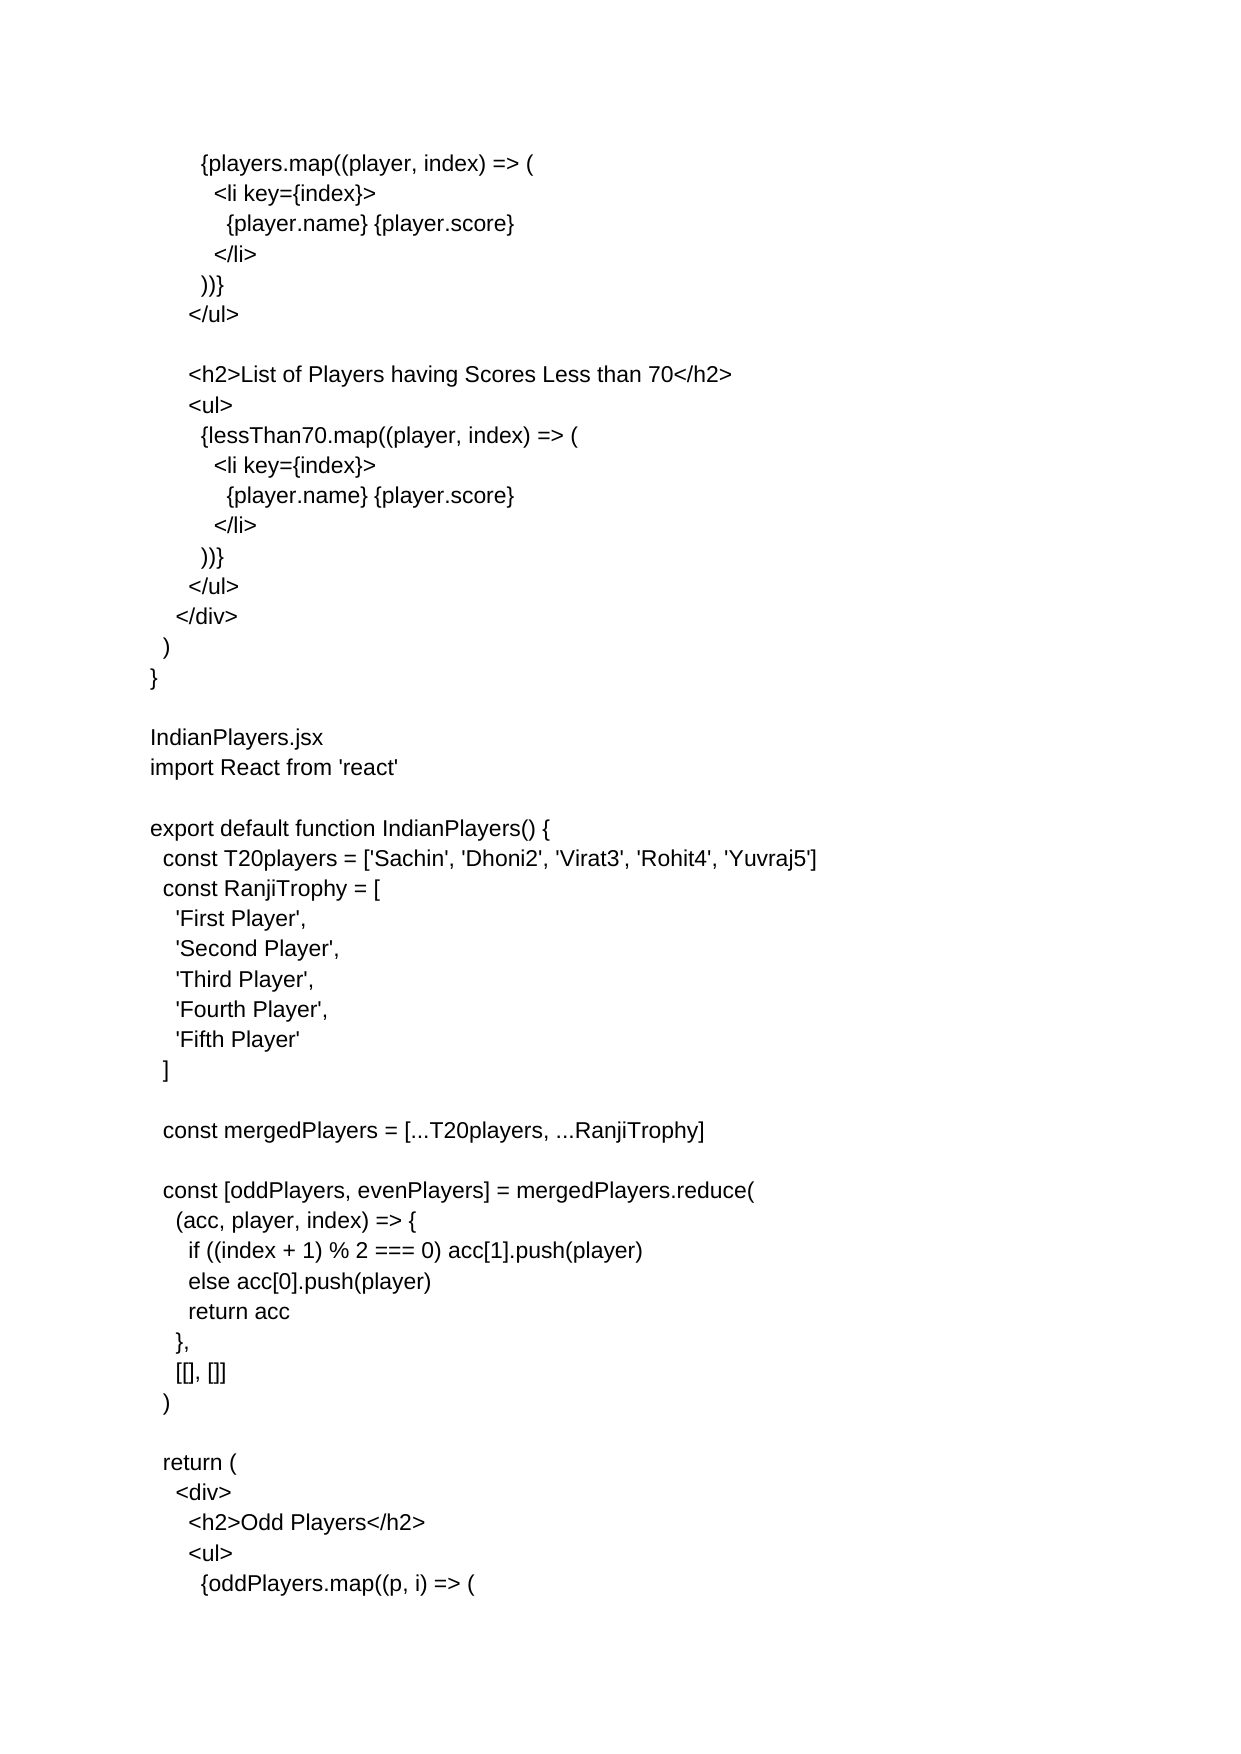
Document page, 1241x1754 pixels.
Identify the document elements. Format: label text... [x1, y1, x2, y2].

text {player.name} {player.score} [150, 210, 1090, 237]
text if ((index + 1) % 2 === 0) acc[1].push(player) [150, 1237, 1090, 1264]
text 'First Player', [150, 905, 1090, 932]
text (acc, player, index) => { [150, 1207, 1090, 1234]
text 'Third Player', [150, 966, 1090, 992]
text ) [150, 1388, 1090, 1415]
text {player.name} {player.score} [150, 482, 1090, 509]
text </li> [150, 512, 1090, 539]
text <li key={index}> [150, 452, 1090, 478]
text <ul> [150, 392, 1090, 418]
text </li> [150, 241, 1090, 267]
text return ( [150, 1449, 1090, 1475]
text ))} [150, 543, 1090, 569]
text <ul> [150, 1539, 1090, 1566]
text ] [150, 1056, 1090, 1083]
text 'Second Player', [150, 935, 1090, 962]
text [[], []] [150, 1358, 1090, 1385]
text <li key={index}> [150, 180, 1090, 207]
text <h2>Odd Players</h2> [150, 1509, 1090, 1536]
text 'Fifth Player' [150, 1026, 1090, 1052]
text const mergedPlayers = [...T20players, ...RanjiTrophy] [150, 1117, 1090, 1143]
text </div> [150, 603, 1090, 629]
text else acc[0].push(player) [150, 1268, 1090, 1294]
text </ul> [150, 573, 1090, 599]
text const RanjiTrophy = [ [150, 875, 1090, 901]
text } [150, 663, 1090, 690]
text export default function IndianPlayers() { [150, 814, 1090, 841]
text {lessThan70.map((player, index) => ( [150, 422, 1090, 448]
text const [oddPlayers, evenPlayers] = mergedPlayers.reduce( [150, 1177, 1090, 1203]
text </ul> [150, 301, 1090, 327]
text <h2>List of Players having Scores Less than 70</h2> [150, 361, 1090, 388]
text <div> [150, 1479, 1090, 1506]
text }, [150, 1328, 1090, 1354]
text {players.map((player, index) => ( [150, 150, 1090, 176]
text 'Fourth Player', [150, 996, 1090, 1022]
text const T20players = ['Sachin', 'Dhoni2', 'Virat3', 'Rohit4', 'Yuvraj5'] [150, 845, 1090, 871]
text return acc [150, 1298, 1090, 1324]
text ) [150, 633, 1090, 660]
text ))} [150, 271, 1090, 297]
text IndianPlayers.jsx import React from 'react' [150, 724, 1090, 781]
text {oddPlayers.map((p, i) => ( [150, 1570, 1090, 1596]
